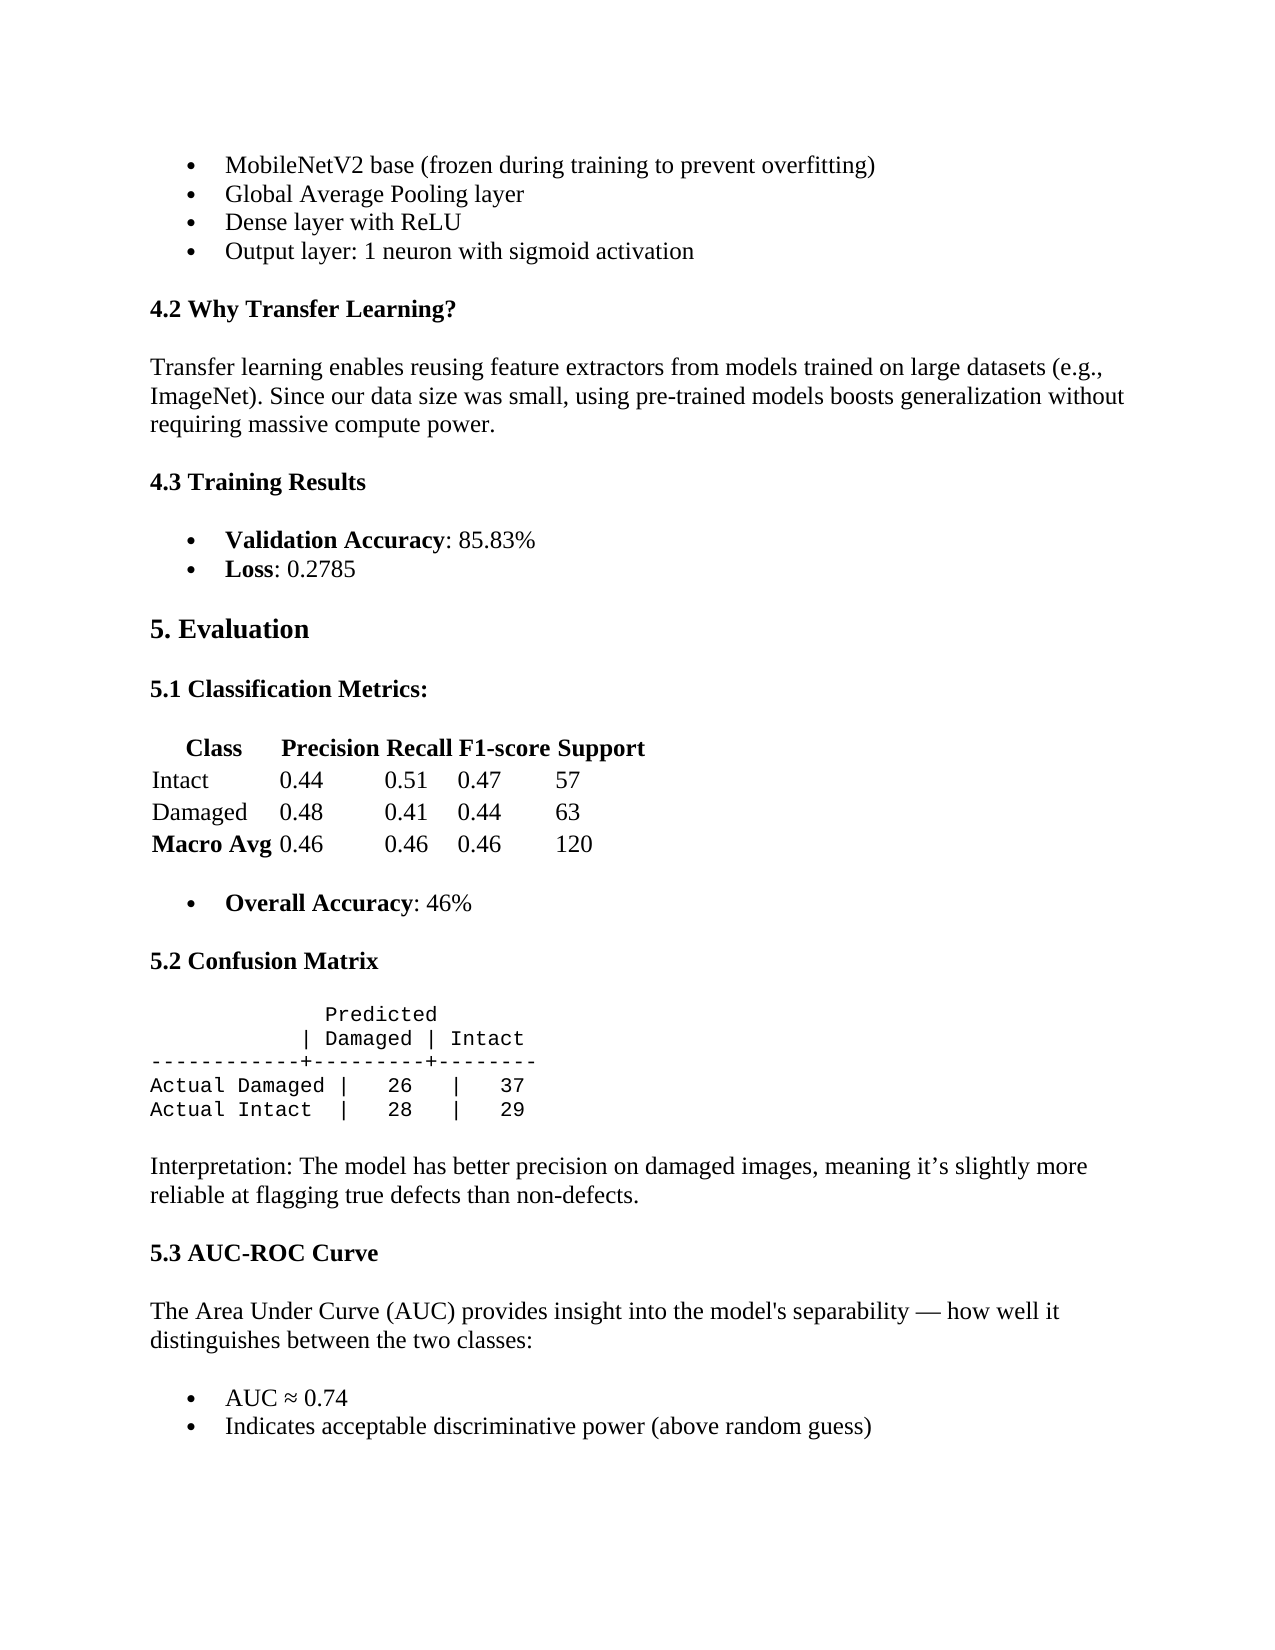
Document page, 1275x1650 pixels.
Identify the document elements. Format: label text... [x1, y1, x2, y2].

list Output layer: 1 neuron with sigmoid activation [187, 236, 1125, 265]
table_cell 0.46 [383, 827, 456, 859]
table_cell 0.44 [278, 764, 383, 795]
text Interpretation: The model has better precision on damaged images, meaning it’s slightly more reliable at flagging true defects than non-defects. [150, 1151, 1125, 1209]
table_cell 0.51 [383, 764, 456, 795]
table_header Support [554, 732, 649, 763]
text Actual Intact | 28 | 29 [150, 1099, 1125, 1122]
table_cell 0.44 [456, 795, 553, 827]
text The Area Under Curve (AUC) provides insight into the model's separability — how well it distinguishes between the two classes: [150, 1296, 1125, 1353]
text 4.3 Training Results [150, 467, 1125, 496]
text 5. Evaluation [150, 612, 1125, 644]
list AUC ≈ 0.74 [187, 1383, 1125, 1411]
text 5.3 AUC-ROC Curve [150, 1238, 1125, 1267]
list Overall Accuracy: 46% [187, 888, 1125, 917]
list Validation Accuracy: 85.83% [187, 525, 1125, 554]
table_cell 0.46 [278, 827, 383, 859]
text 5.2 Confusion Matrix [150, 946, 1125, 975]
text Actual Damaged | 26 | 37 [150, 1075, 1125, 1099]
table_cell 0.46 [456, 827, 553, 859]
table_cell 63 [554, 795, 649, 827]
list Dense layer with ReLU [187, 207, 1125, 236]
list Global Average Pooling layer [187, 179, 1125, 207]
text Transfer learning enables reusing feature extractors from models trained on large datasets (e.g., ImageNet). Since our data size was small, using pre-trained models boosts generalization without requiring massive compute power. [150, 352, 1125, 438]
table_cell 0.48 [278, 795, 383, 827]
table_cell Intact [150, 764, 278, 795]
table_cell 120 [554, 827, 649, 859]
table_header F1-score [456, 732, 553, 763]
text ------------+---------+-------- [150, 1051, 1125, 1075]
text 5.1 Classification Metrics: [150, 674, 1125, 702]
table_cell 0.47 [456, 764, 553, 795]
table_header Recall [383, 732, 456, 763]
list Indicates acceptable discriminative power (above random guess) [187, 1411, 1125, 1440]
table_header Class [150, 732, 278, 763]
text Predicted [150, 1004, 1125, 1028]
list Loss: 0.2785 [187, 554, 1125, 583]
table_cell Damaged [150, 795, 278, 827]
table_cell 0.41 [383, 795, 456, 827]
list MobileNetV2 base (frozen during training to prevent overfitting) [187, 150, 1125, 179]
table_cell 57 [554, 764, 649, 795]
text 4.2 Why Transfer Learning? [150, 294, 1125, 323]
text | Damaged | Intact [150, 1028, 1125, 1051]
table_header Precision [278, 732, 383, 763]
table_cell Macro Avg [150, 827, 278, 859]
